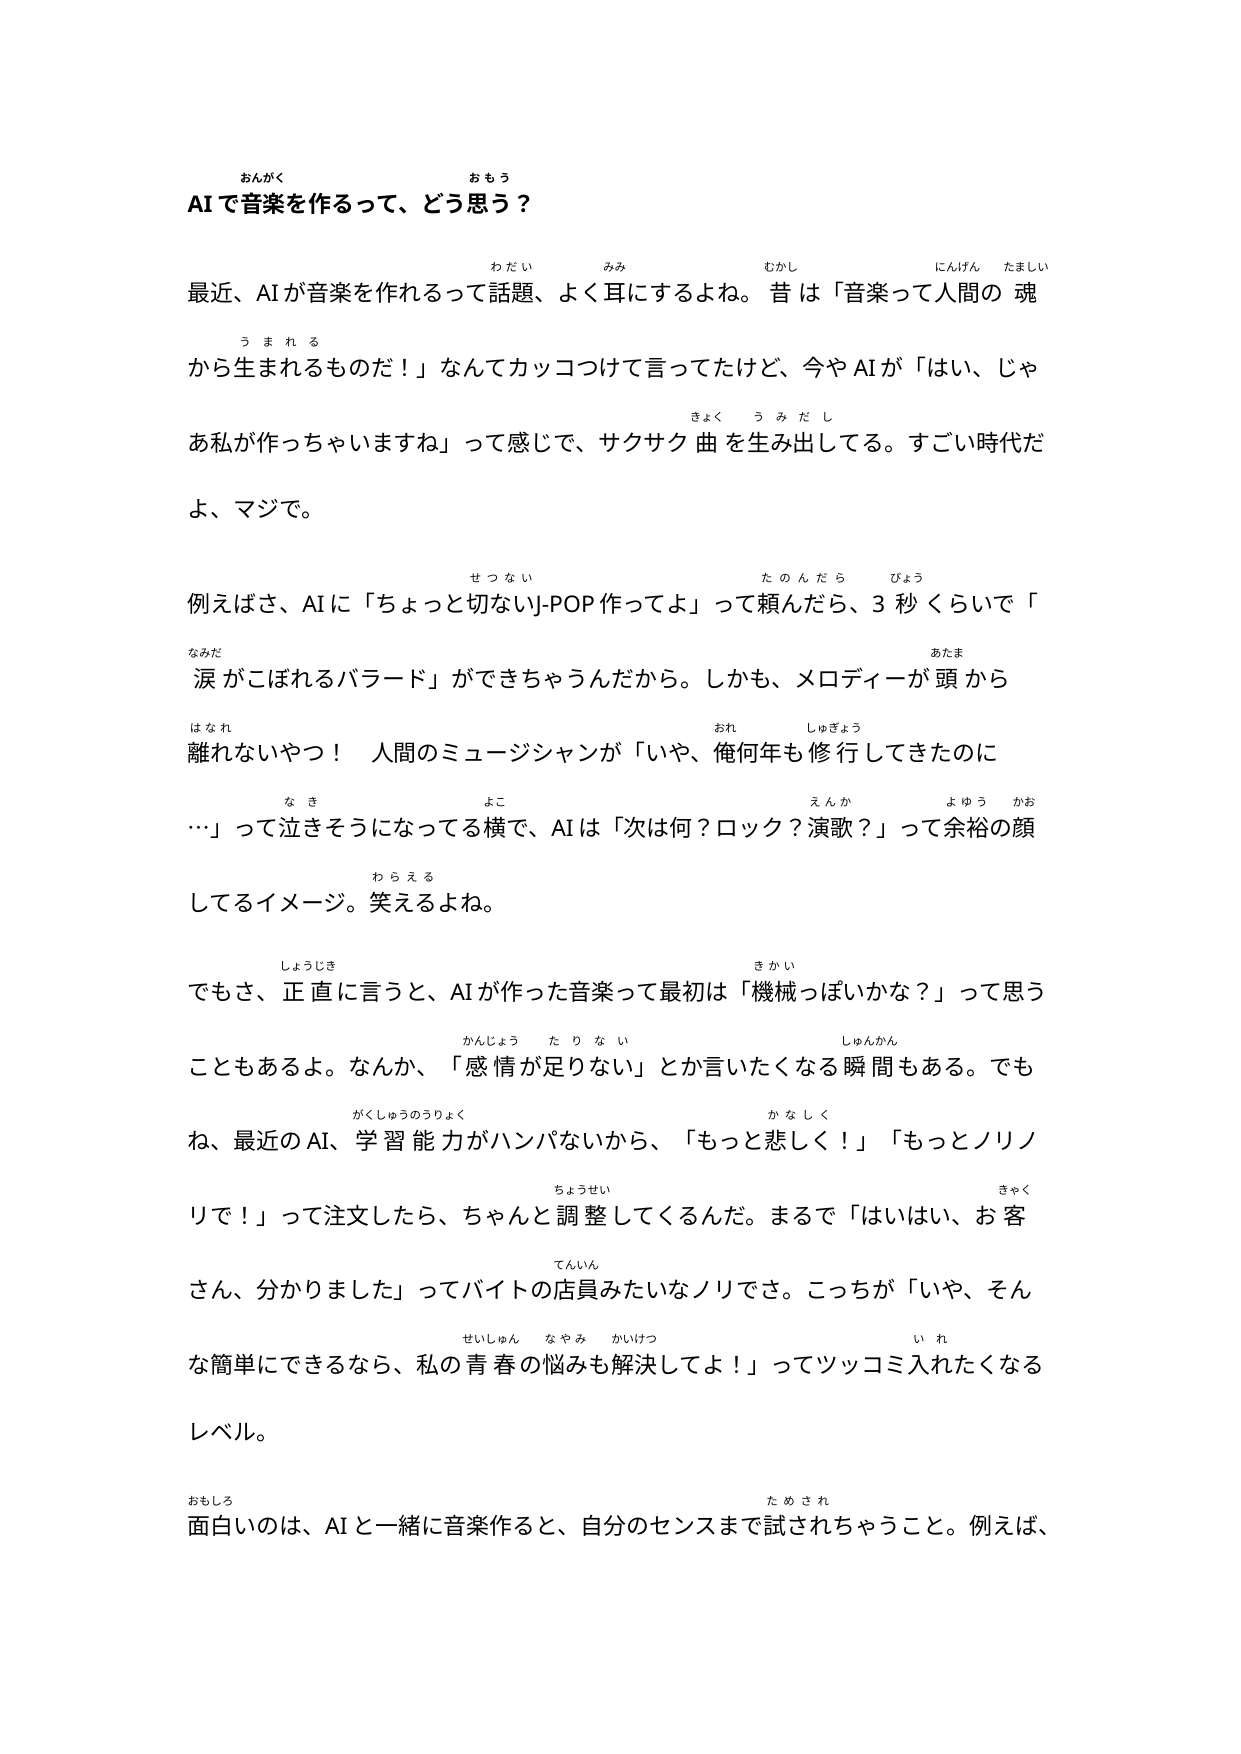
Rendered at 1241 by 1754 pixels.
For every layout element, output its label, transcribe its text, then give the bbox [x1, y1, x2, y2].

text でもさ、に言うと、AIが作った音楽って最初は「っぽいかな？」って思うこともあるよ。なんか、「が」とか言いたくなるもある。でもね、最近のAI、がハンパないから、「もっと！」「もっとノリノリで！」って注文したら、ちゃんとしてくるんだ。まるで「はいはい、おさん、分かりました」ってバイトのみたいなノリでさ。こっちが「いや、そんな簡単にできるなら、私ののもしてよ！」ってツッコミたくなるレベル。 [187, 949, 1053, 1463]
text 最近、AIが音楽を作れるって、よくにするよね。は「音楽ってのからものだ！」なんてカッコつけて言ってたけど、今やAIが「はい、じゃあ私が作っちゃいますね」って感じで、サクサクをてる。すごい時代だよ、マジで。 [187, 251, 1053, 540]
text 例えばさ、AIに「ちょっとJ-POP作ってよ」って、3くらいで「がこぼれるバラード」ができちゃうんだから。しかも、メロディーがからないやつ！ 人間のミュージシャンが「いや、何年もしてきたのに…」ってそうになってるで、AIは「次は何？ロック？？」ってのしてるイメージ。よね。 [187, 562, 1053, 925]
text AIでを作るって、どう？ [187, 162, 1053, 227]
text いのは、AIと一緒に音楽作ると、自分のセンスまでちゃうこと。例えば、「にしたい！」って言ったら、AIが「ほい、できました！」っててくるんだけど、りを「うわ、私ってこんなダサいだったっけ？」ってもある。AIって、みたいなもんだよね。なくを見せてくれるっていうか。 [187, 1484, 1053, 1549]
